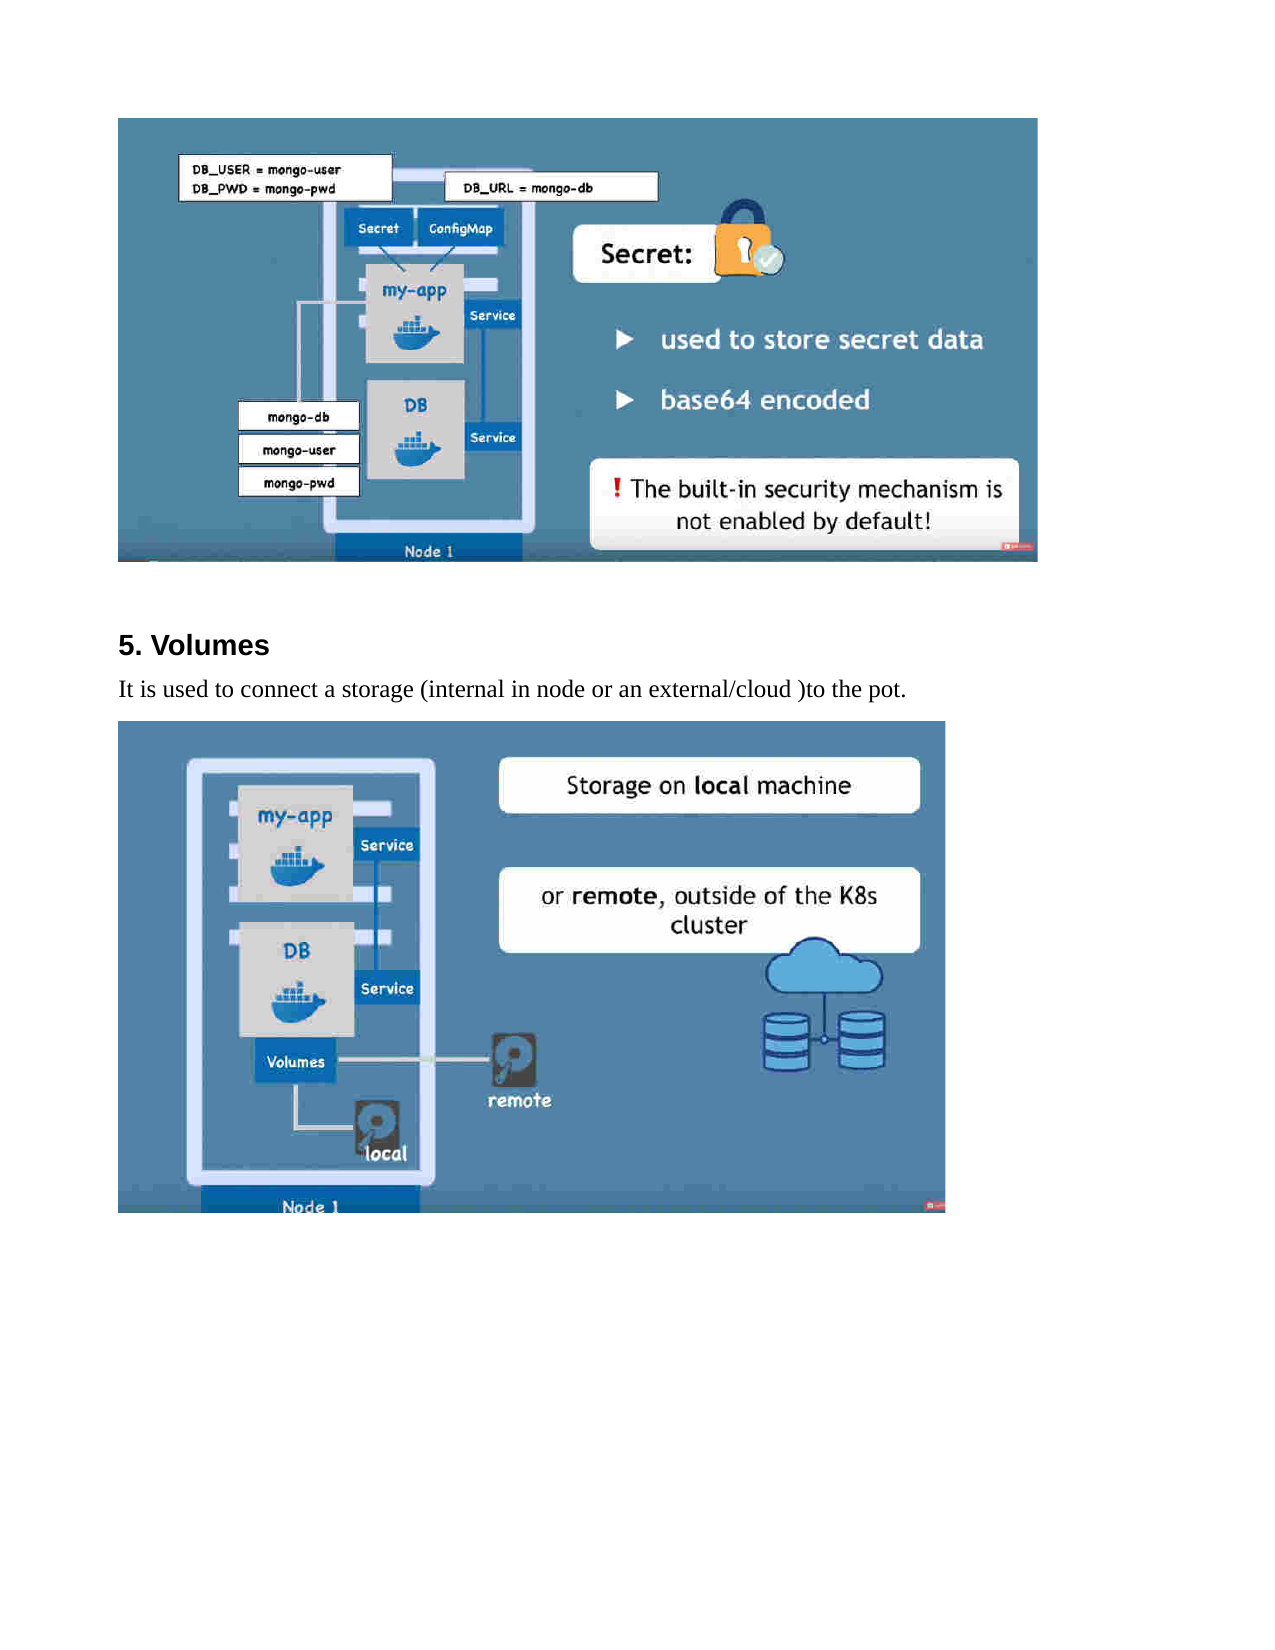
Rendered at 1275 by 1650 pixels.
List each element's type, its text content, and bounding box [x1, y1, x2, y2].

picture [118, 118, 1038, 562]
picture [118, 721, 946, 1213]
text It is used to connect a storage (internal in node or an external/cloud )to the pot. [118, 674, 1157, 703]
subtitle 5. Volumes [118, 628, 1157, 662]
